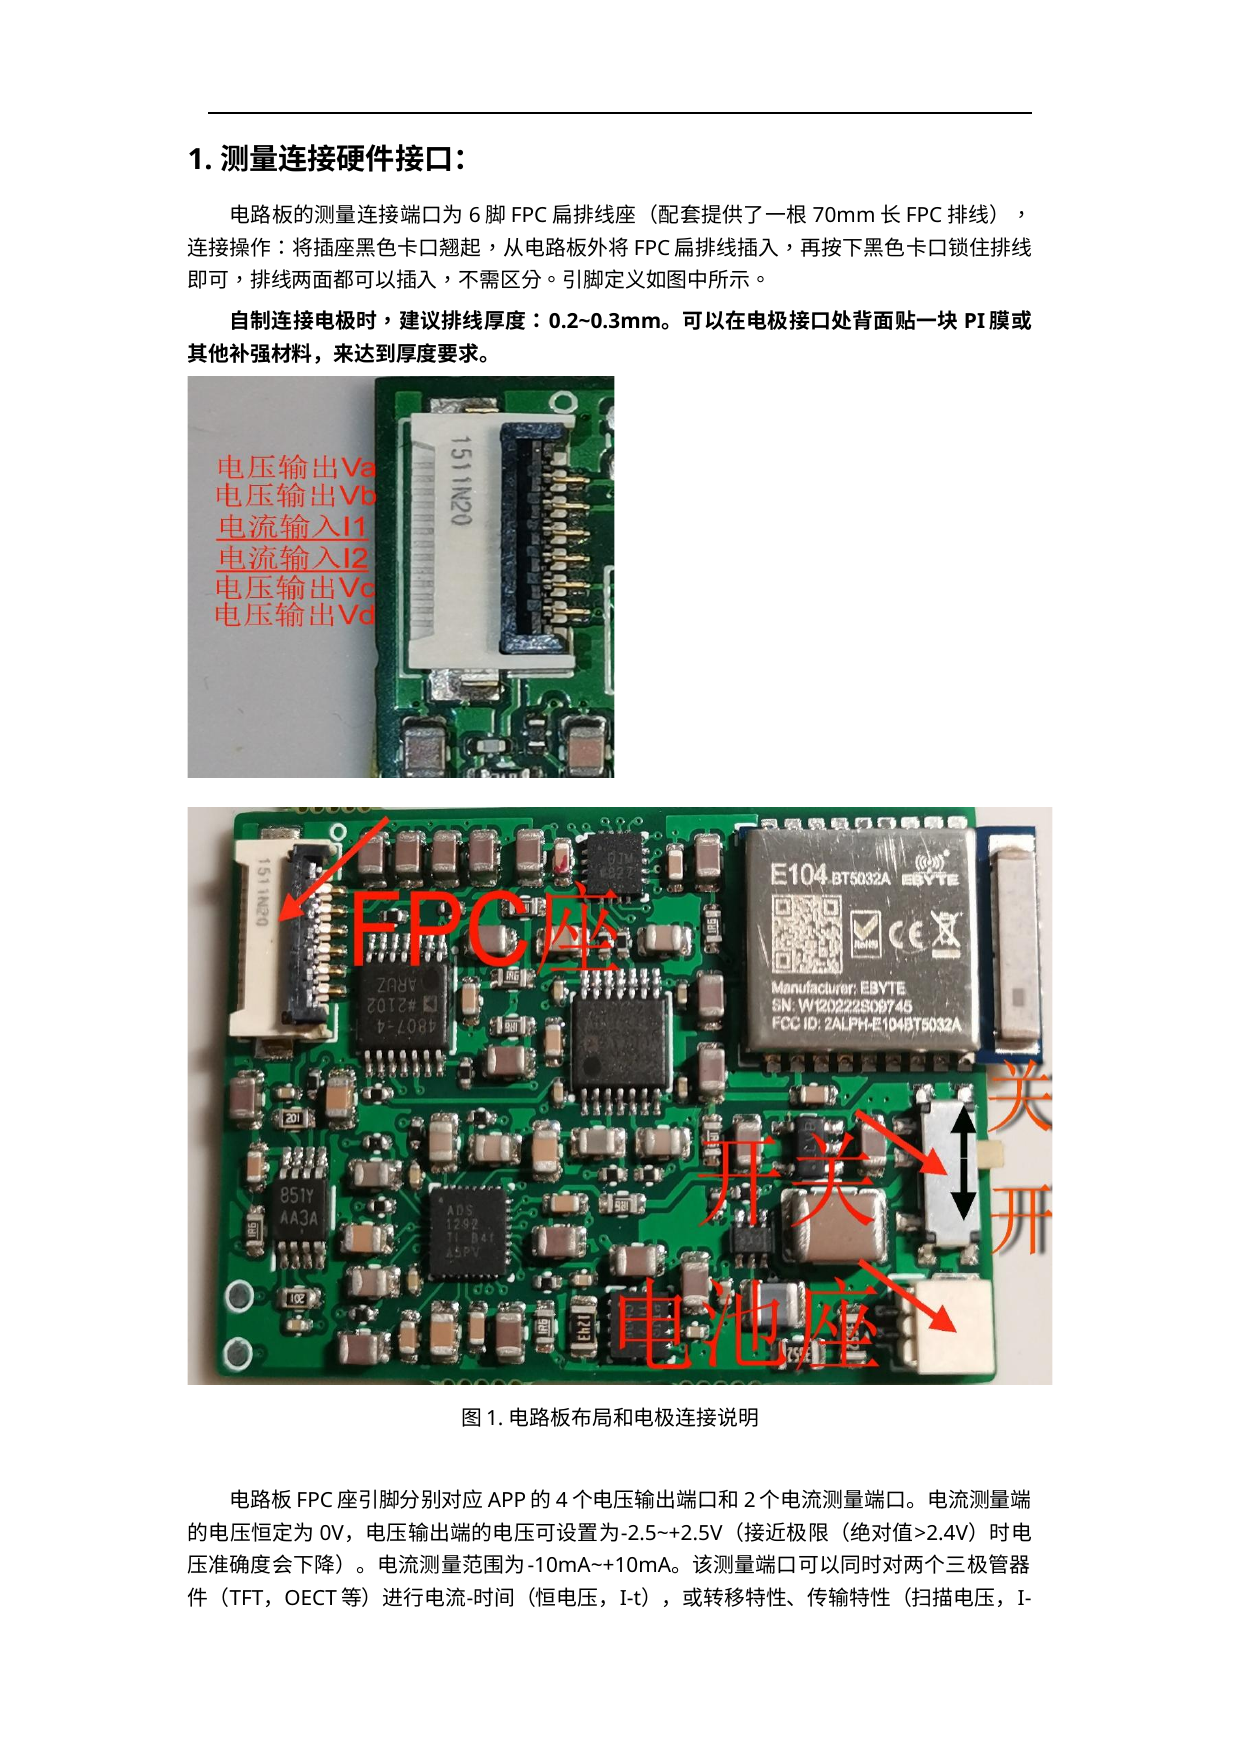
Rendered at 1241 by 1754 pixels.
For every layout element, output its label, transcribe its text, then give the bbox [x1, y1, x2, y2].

picture [187, 807, 1053, 1385]
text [187, 1482, 1032, 1612]
picture [187, 376, 615, 778]
text 自制连接电极时，建议排线厚度：0.2~0.3mm。可以在电极接口处背面贴一块PI膜或其他补强材料，来达到厚度要求。 [187, 303, 1032, 368]
text 1. 测量连接硬件接口： [187, 124, 1032, 189]
text 电路板的测量连接端口为6脚FPC扁排线座（配套提供了一根70mm长FPC排线），连接操作：将插座黑色卡口翘起，从电路板外将FPC扁排线插入，再按下黑色卡口锁住排线即可，排线两面都可以插入，不需区分。引脚定义如图中所示。 [187, 197, 1032, 295]
text 图1. 电路板布局和电极连接说明 [187, 1401, 1032, 1433]
